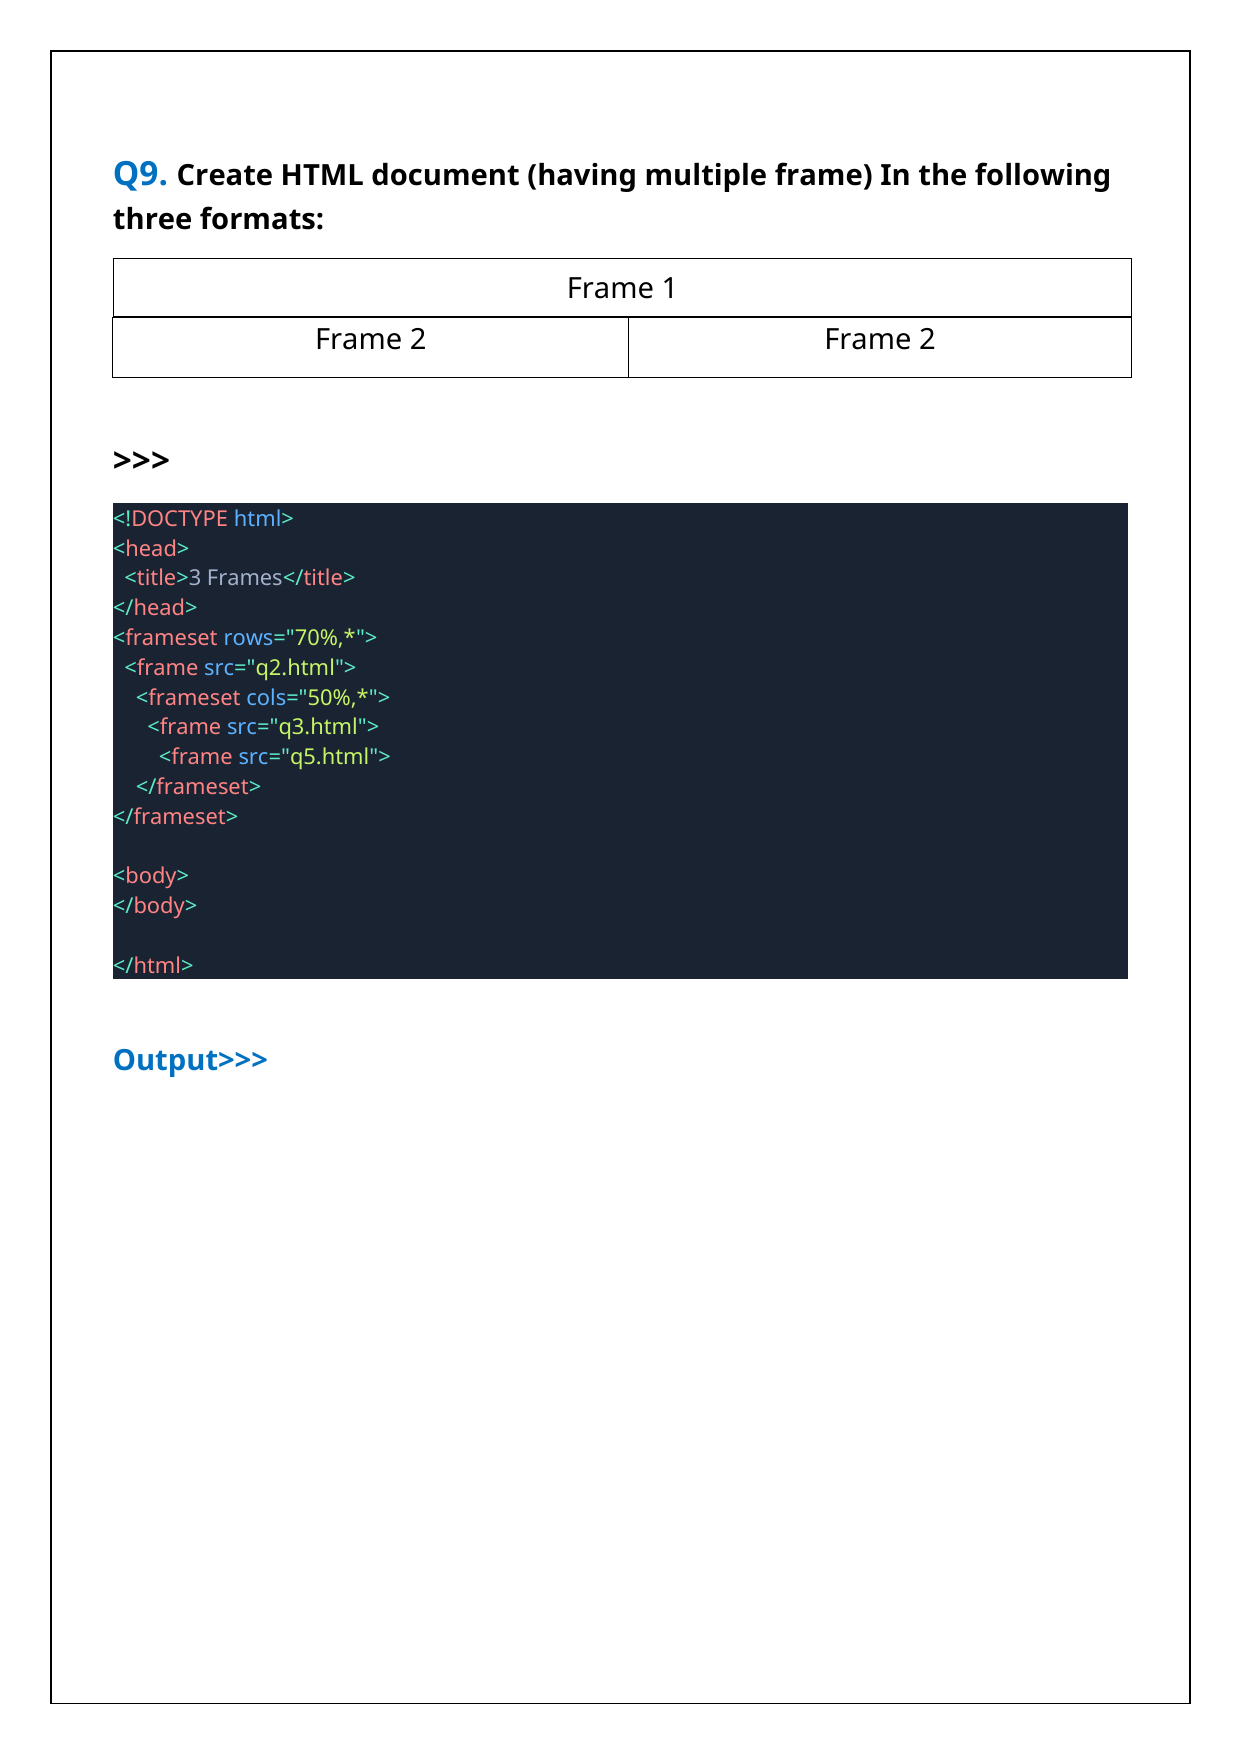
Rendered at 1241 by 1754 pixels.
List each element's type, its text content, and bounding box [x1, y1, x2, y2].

text Q9. Create HTML document (having multiple frame) In the following three formats: [113, 150, 1128, 238]
text <!DOCTYPE html> [113, 503, 1128, 532]
text </frameset> [113, 801, 1128, 830]
text </frameset> [113, 771, 1128, 801]
text <frame src="q3.html"> [113, 711, 1128, 741]
text <frameset rows="70%,*"> [113, 622, 1128, 652]
text <title>3 Frames</title> [113, 562, 1128, 592]
text >>> [113, 437, 1128, 482]
text <frameset cols="50%,*"> [113, 681, 1128, 711]
text Output>>> [113, 1039, 1128, 1078]
table_header Frame 2 [629, 318, 1131, 377]
text </body> [113, 890, 1128, 920]
table_header Frame 2 [113, 318, 628, 377]
text <head> [113, 532, 1128, 562]
text <body> [113, 860, 1128, 890]
text </html> [113, 949, 1128, 979]
text <frame src="q2.html"> [113, 652, 1128, 681]
text </head> [113, 592, 1128, 622]
text <frame src="q5.html"> [113, 741, 1128, 771]
table_header Frame 1 [114, 259, 1131, 316]
